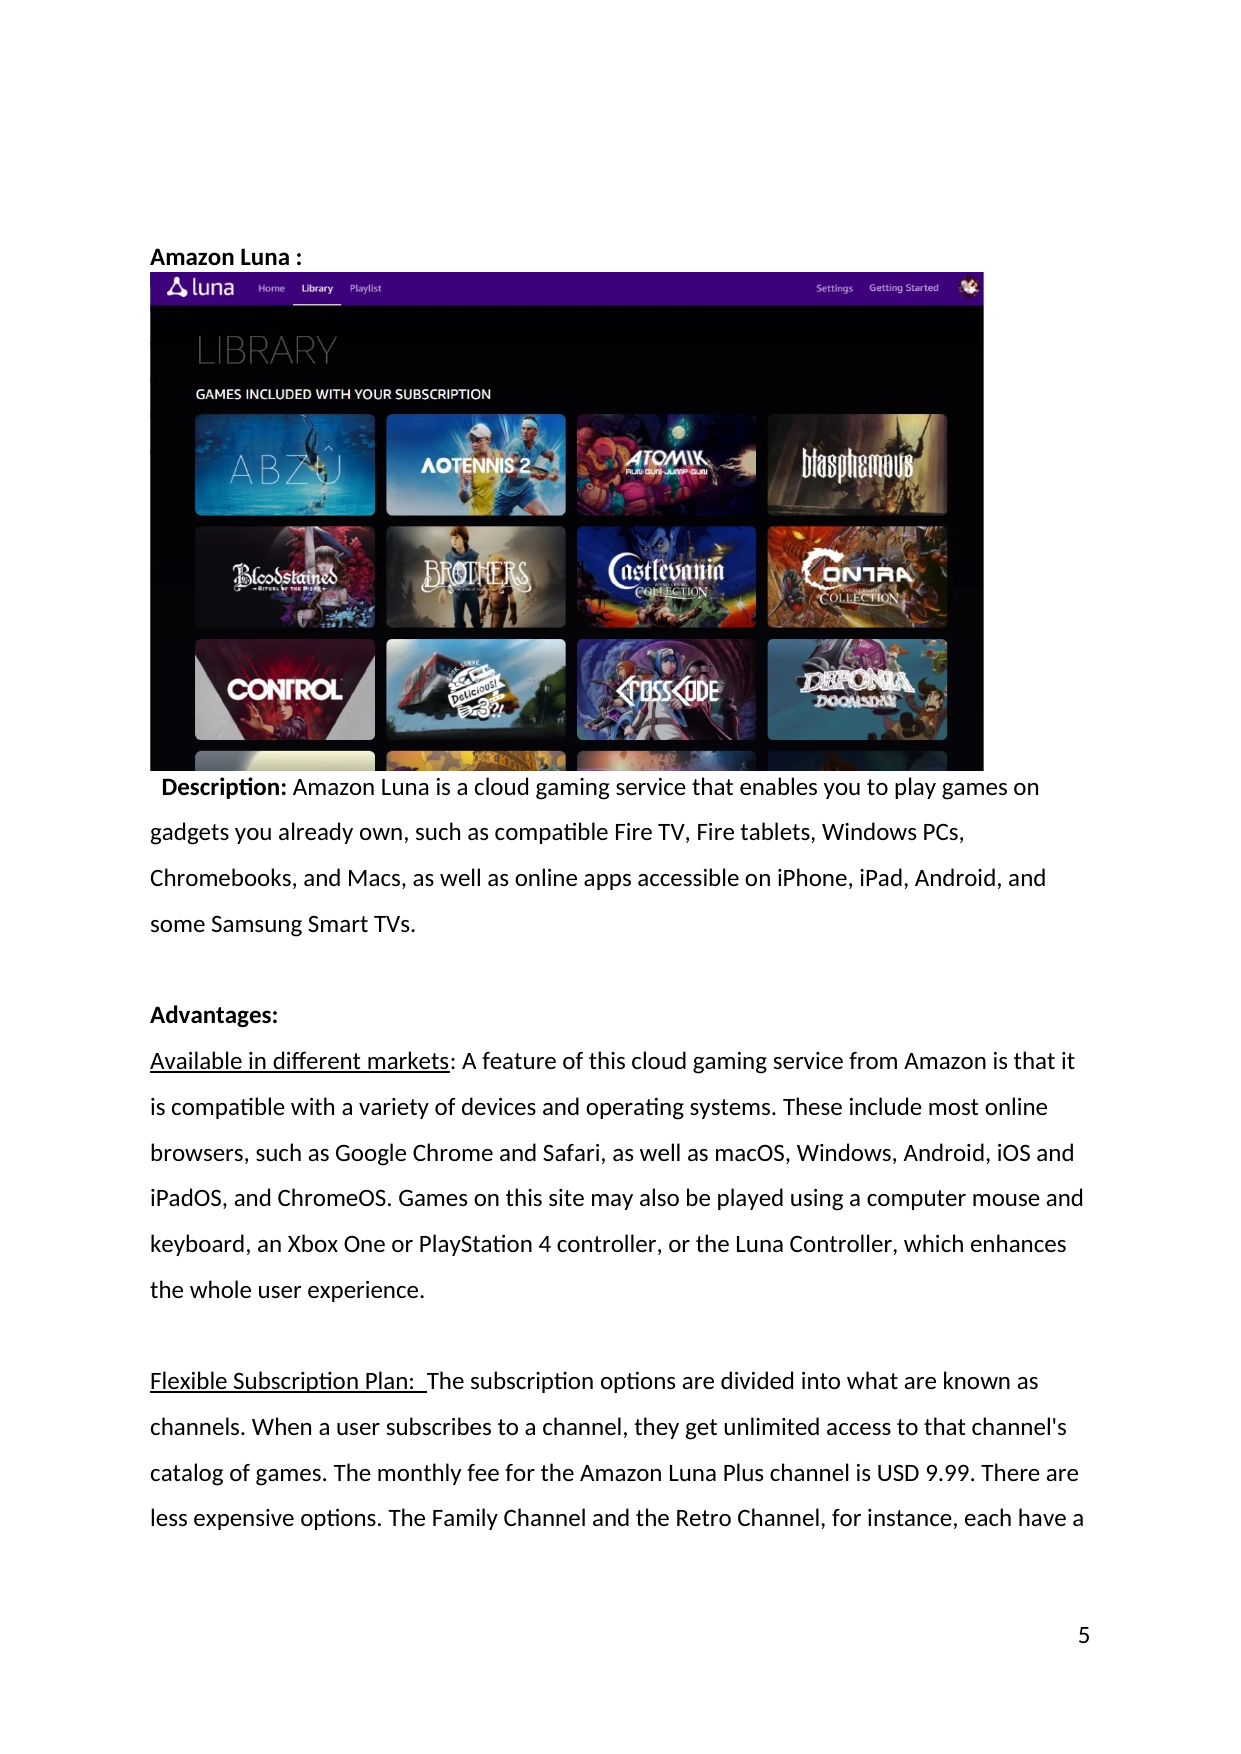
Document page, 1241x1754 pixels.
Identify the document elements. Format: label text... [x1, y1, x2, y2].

text Available in different markets: A feature of this cloud gaming service from Amazon is that it is compatible with a variety of devices and operating systems. These include most online browsers, such as Google Chrome and Safari, as well as macOS, Windows, Android, iOS and iPadOS, and ChromeOS. Games on this site may also be played using a computer mouse and keyboard, an Xbox One or PlayStation 4 controller, or the Luna Controller, which enhances the whole user experience. [150, 1045, 1090, 1304]
text Advantages: [150, 999, 1090, 1030]
text Description: Amazon Luna is a cloud gaming service that enables you to play games on gadgets you already own, such as compatible Fire TV, Fire tablets, Windows PCs, Chromebooks, and Macs, as well as online apps accessible on iPhone, iPad, Android, and some Samsung Smart TVs. [150, 771, 1090, 938]
text Amazon Luna : [150, 242, 1090, 272]
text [150, 1365, 1090, 1533]
picture [150, 272, 984, 771]
